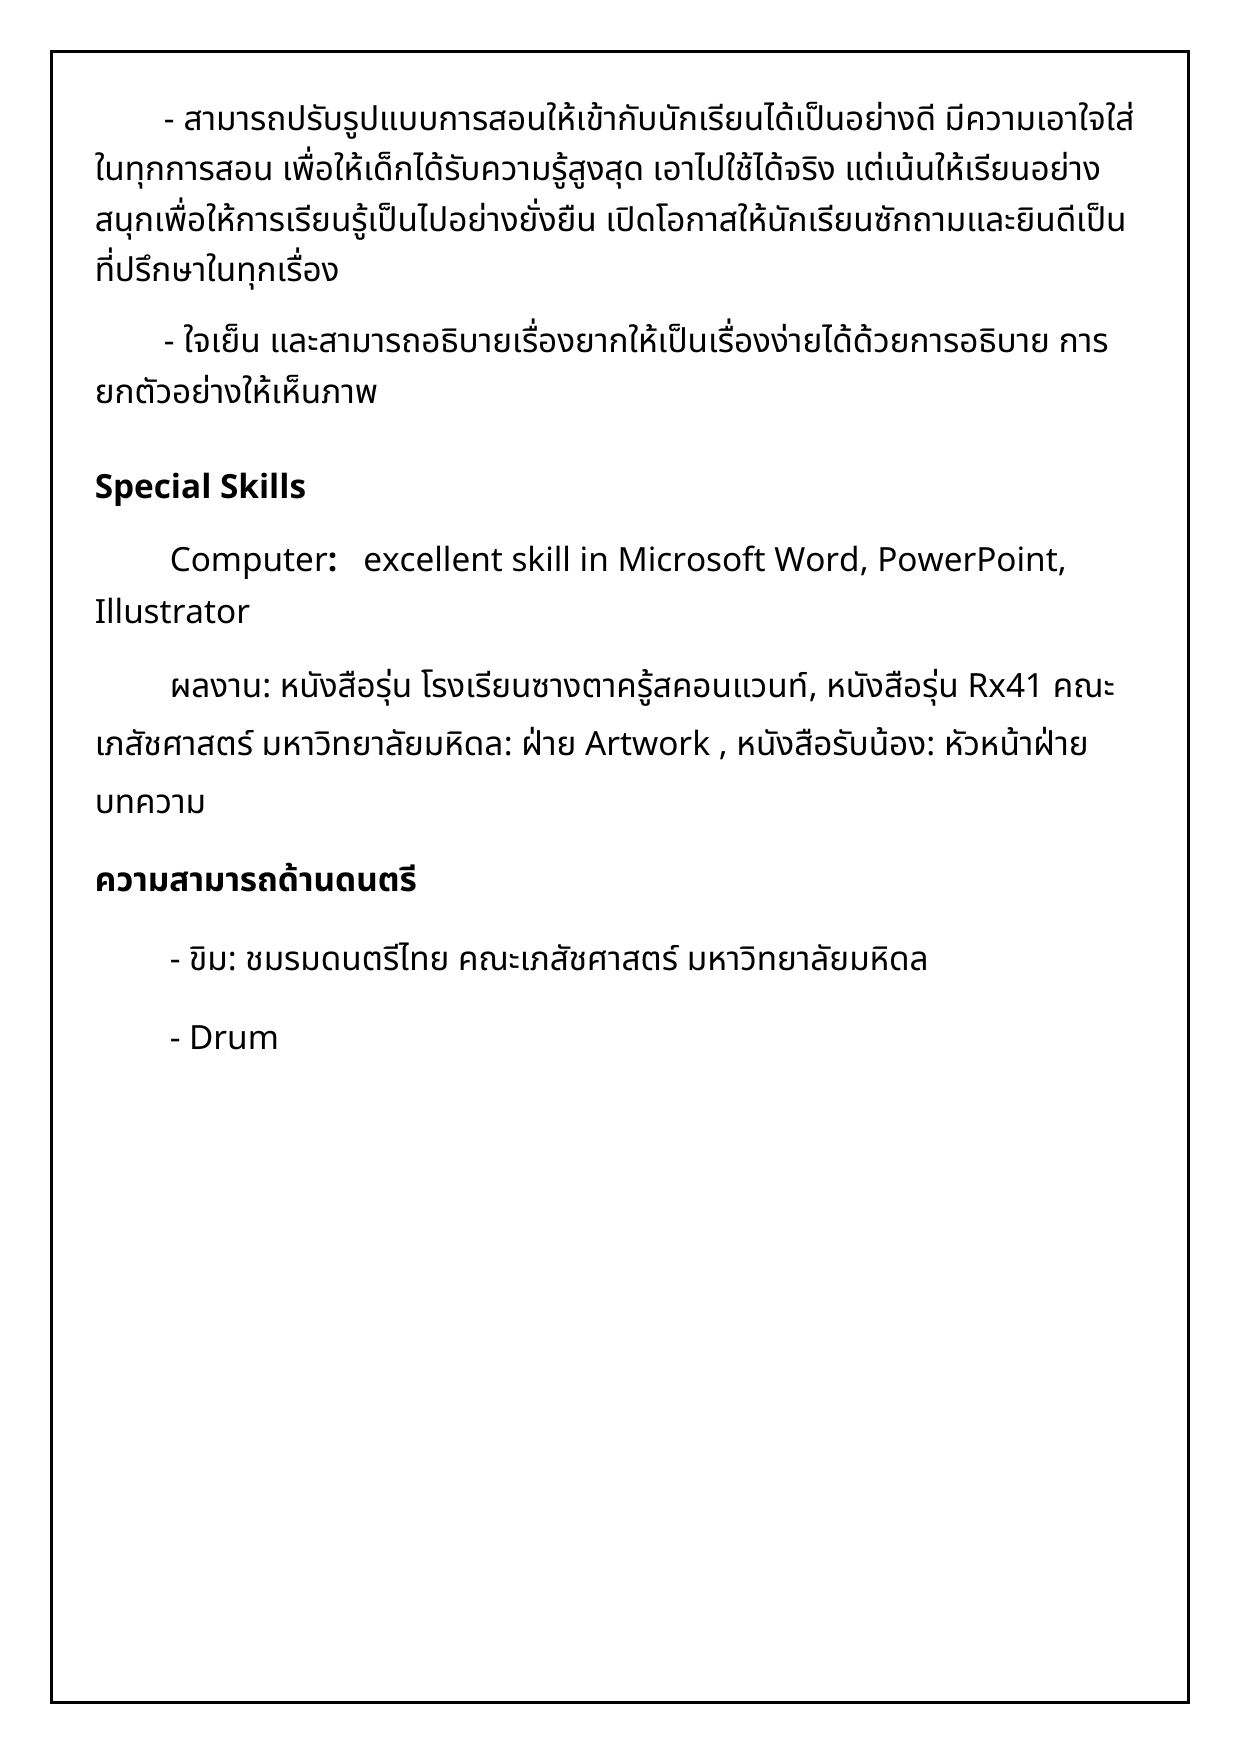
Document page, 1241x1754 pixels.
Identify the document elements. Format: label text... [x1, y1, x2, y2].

text - สามารถปรับรูปแบบการสอนให้เข้ากับนักเรียนได้เป็นอย่างดี มีความเอาใจใส่ในทุกการสอน เพื่อให้เด็กได้รับความรู้สูงสุด เอาไปใช้ได้จริง แต่เน้นให้เรียนอย่างสนุกเพื่อให้การเรียนรู้เป็นไปอย่างยั่งยืน เปิดโอกาสให้นักเรียนซักถามและยินดีเป็นที่ปรึกษาในทุกเรื่อง [94, 94, 1146, 296]
text Computer: excellent skill in Microsoft Word, PowerPoint, Illustrator [94, 536, 1146, 634]
text ผลงาน: หนังสือรุ่น โรงเรียนซางตาครู้สคอนแวนท์, หนังสือรุ่น Rx41 คณะเภสัชศาสตร์ มหาวิทยาลัยมหิดล: ฝ่าย Artwork , หนังสือรับน้อง: หัวหน้าฝ่ายบทความ [94, 661, 1146, 828]
text - Drum [94, 1014, 1146, 1059]
text ความสามารถด้านดนตรี [94, 856, 1146, 907]
text Special Skills [94, 463, 1146, 508]
text - ขิม: ชมรมดนตรีไทย คณะเภสัชศาสตร์ มหาวิทยาลัยมหิดล [94, 935, 1146, 986]
text - ใจเย็น และสามารถอธิบายเรื่องยากให้เป็นเรื่องง่ายได้ด้วยการอธิบาย การยกตัวอย่างให้เห็นภาพ [94, 317, 1146, 418]
